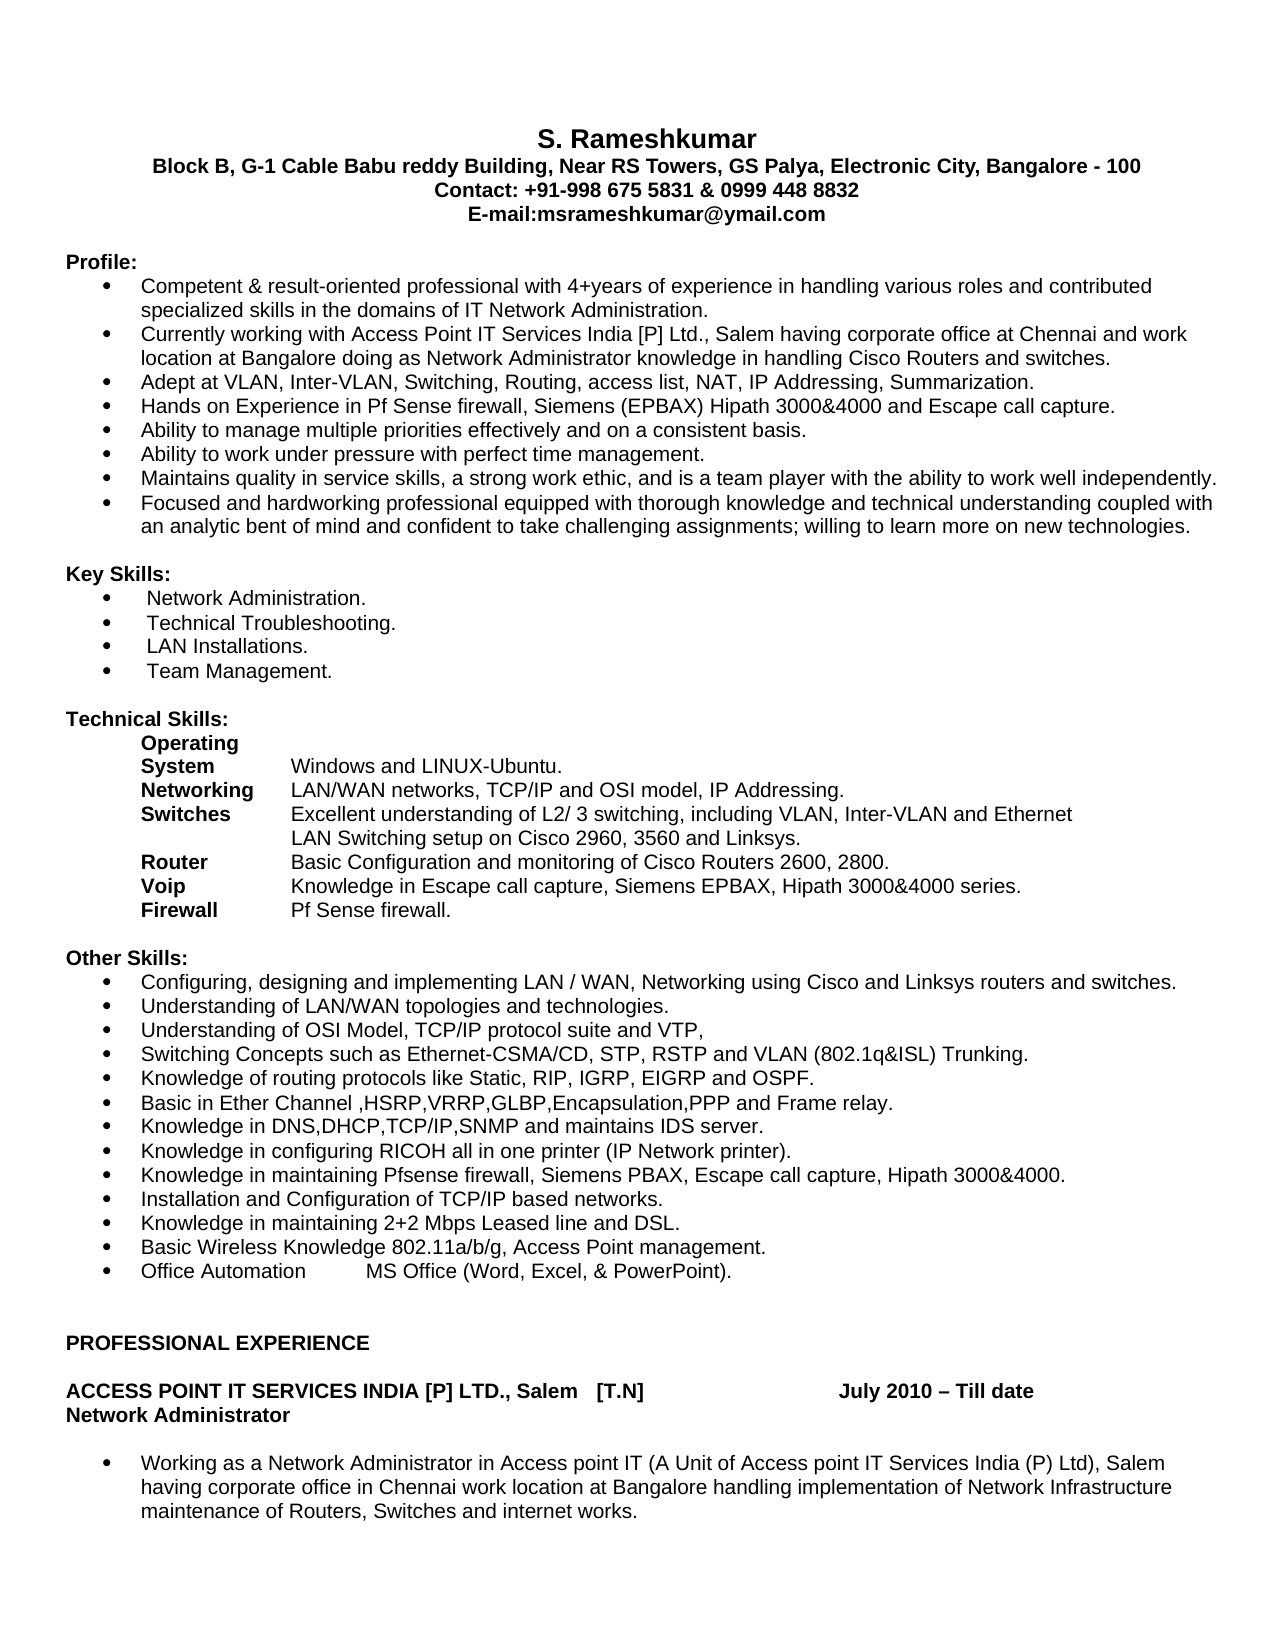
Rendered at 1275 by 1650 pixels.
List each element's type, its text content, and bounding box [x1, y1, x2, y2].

list Router Basic Configuration and monitoring of Cisco Routers 2600, 2800. [141, 850, 1228, 874]
list Team Management. [103, 658, 1228, 682]
list Ability to manage multiple priorities effectively and on a consistent basis. [103, 418, 1228, 442]
text Technical Skills: [66, 706, 1228, 730]
text ACCESS POINT IT SERVICES INDIA [P] LTD., Salem [T.N] July 2010 – Till date [66, 1379, 1228, 1403]
list Basic in Ether Channel ,HSRP,VRRP,GLBP,Encapsulation,PPP and Frame relay. [103, 1090, 1228, 1114]
list LAN Switching setup on Cisco 2960, 3560 and Linksys. [141, 826, 1228, 850]
list Operating [141, 730, 1228, 754]
list LAN Installations. [103, 634, 1228, 658]
list Networking LAN/WAN networks, TCP/IP and OSI model, IP Addressing. [141, 778, 1228, 802]
text Voip Knowledge in Escape call capture, Siemens EPBAX, Hipath 3000&4000 series. [66, 874, 1228, 898]
list Firewall Pf Sense firewall. [141, 898, 1228, 922]
list Switches Excellent understanding of L2/ 3 switching, including VLAN, Inter-VLAN and Ethernet [141, 802, 1228, 826]
list Network Administration. [103, 586, 1228, 610]
list Knowledge of routing protocols like Static, RIP, IGRP, EIGRP and OSPF. [103, 1066, 1228, 1090]
list Basic Wireless Knowledge 802.11a/b/g, Access Point management. [103, 1235, 1228, 1259]
text S. Rameshkumar [66, 123, 1228, 154]
list Office Automation MS Office (Word, Excel, & PowerPoint). [103, 1259, 1228, 1283]
text Key Skills: [66, 562, 1228, 586]
text Profile: [66, 250, 1228, 274]
list Knowledge in DNS,DHCP,TCP/IP,SNMP and maintains IDS server. [103, 1114, 1228, 1138]
list Understanding of OSI Model, TCP/IP protocol suite and VTP, [103, 1018, 1228, 1042]
list Configuring, designing and implementing LAN / WAN, Networking using Cisco and Linksys routers and switches. [103, 970, 1228, 994]
title Block B, G-1 Cable Babu reddy Building, Near RS Towers, GS Palya, Electronic City, Bangalore - 100 [66, 154, 1228, 178]
list Knowledge in maintaining Pfsense firewall, Siemens PBAX, Escape call capture, Hipath 3000&4000. [103, 1162, 1228, 1187]
list Hands on Experience in Pf Sense firewall, Siemens (EPBAX) Hipath 3000&4000 and Escape call capture. [103, 394, 1228, 418]
list System Windows and LINUX-Ubuntu. [141, 754, 1228, 778]
list Switching Concepts such as Ethernet-CSMA/CD, STP, RSTP and VLAN (802.1q&ISL) Trunking. [103, 1042, 1228, 1066]
list Currently working with Access Point IT Services India [P] Ltd., Salem having corporate office at Chennai and work location at Bangalore doing as Network Administrator knowledge in handling Cisco Routers and switches. [103, 322, 1228, 370]
list Understanding of LAN/WAN topologies and technologies. [103, 994, 1228, 1018]
text E-mail:msrameshkumar@ymail.com [66, 202, 1228, 226]
list Competent & result-oriented professional with 4+years of experience in handling various roles and contributed specialized skills in the domains of IT Network Administration. [103, 274, 1228, 322]
list Maintains quality in service skills, a strong work ethic, and is a team player with the ability to work well independently. [103, 466, 1228, 490]
text Other Skills: [66, 946, 1228, 970]
text PROFESSIONAL EXPERIENCE [66, 1331, 1228, 1355]
text Contact: +91-998 675 5831 & 0999 448 8832 [66, 178, 1228, 202]
list Ability to work under pressure with perfect time management. [103, 442, 1228, 466]
list Adept at VLAN, Inter-VLAN, Switching, Routing, access list, NAT, IP Addressing, Summarization. [103, 370, 1228, 394]
list Knowledge in configuring RICOH all in one printer (IP Network printer). [103, 1138, 1228, 1162]
list Knowledge in maintaining 2+2 Mbps Leased line and DSL. [103, 1211, 1228, 1235]
list Installation and Configuration of TCP/IP based networks. [103, 1187, 1228, 1211]
list Working as a Network Administrator in Access point IT (A Unit of Access point IT Services India (P) Ltd), Salem having corporate office in Chennai work location at Bangalore handling implementation of Network Infrastructure maintenance of Routers, Switches and internet works. [103, 1451, 1228, 1522]
text Network Administrator [66, 1403, 1228, 1427]
list Focused and hardworking professional equipped with thorough knowledge and technical understanding coupled with an analytic bent of mind and confident to take challenging assignments; willing to learn more on new technologies. [103, 490, 1228, 538]
list Technical Troubleshooting. [103, 610, 1228, 634]
